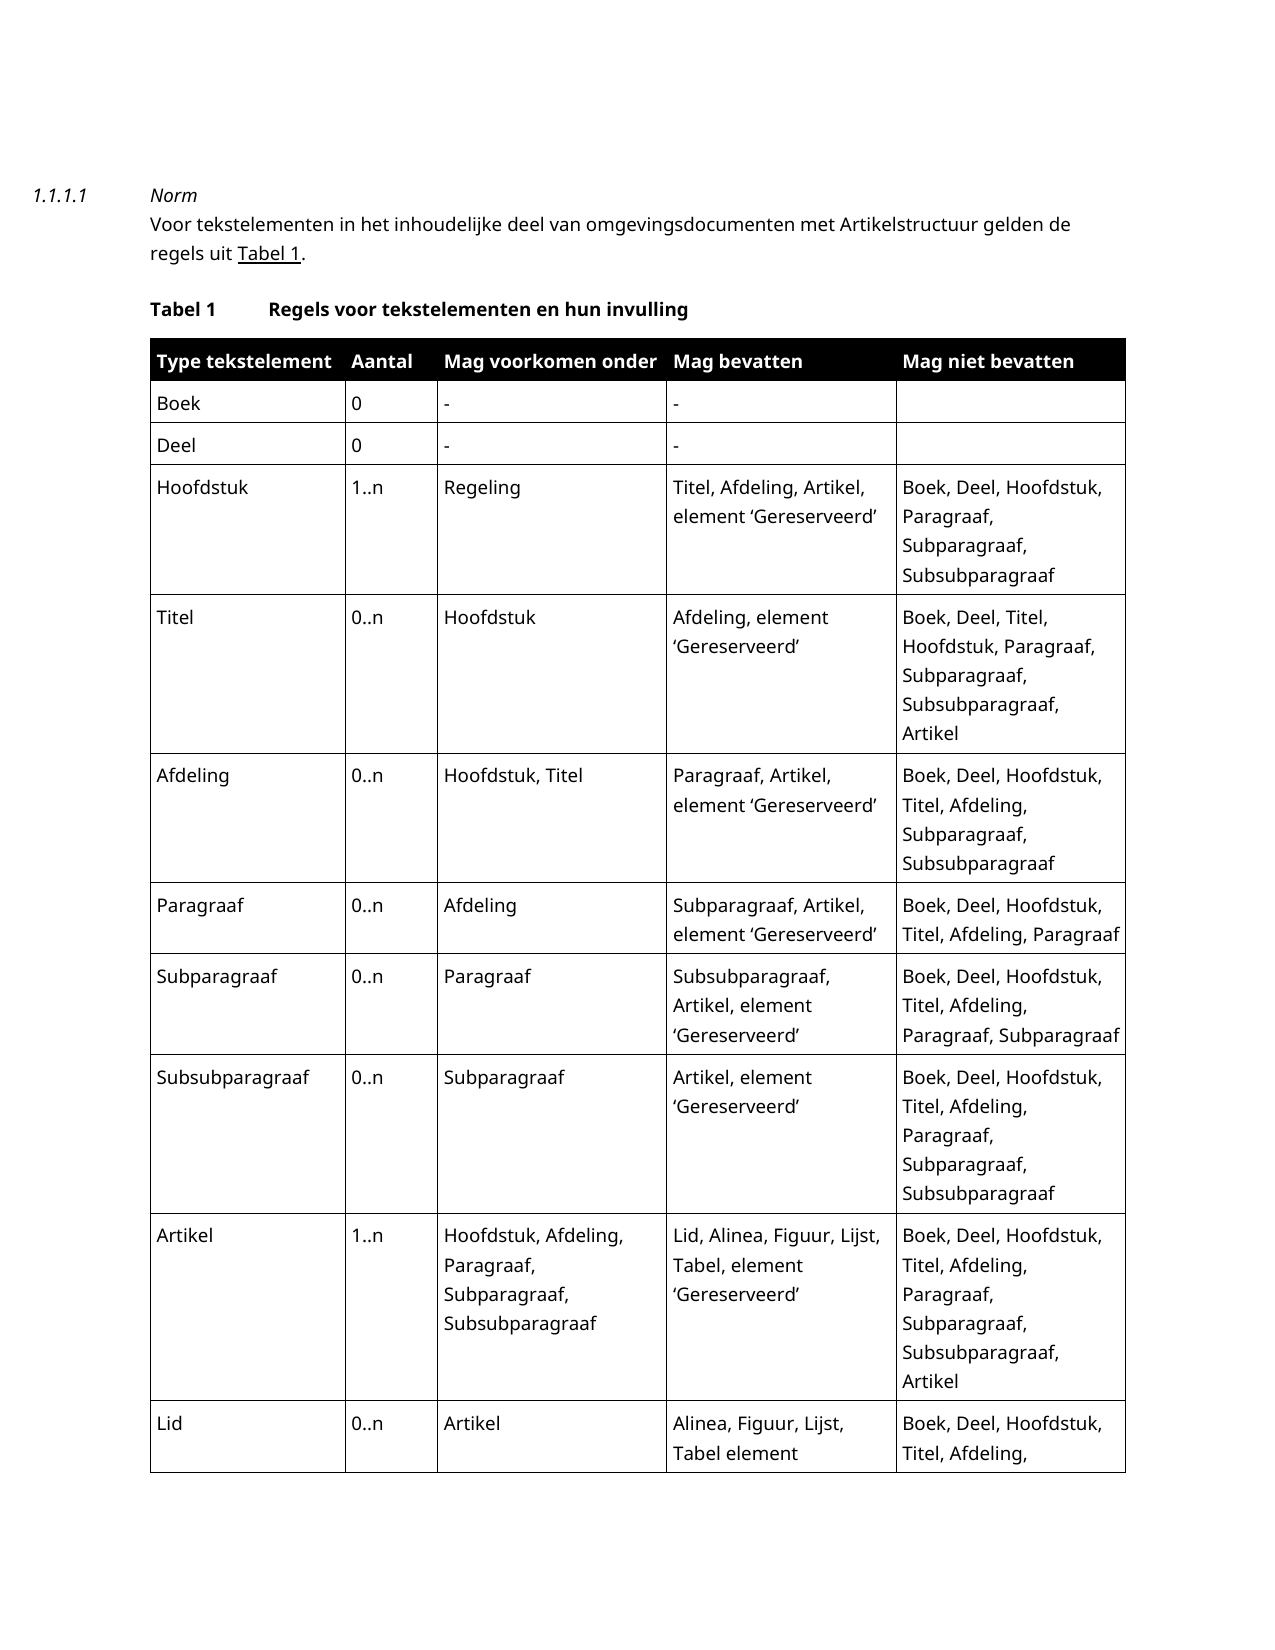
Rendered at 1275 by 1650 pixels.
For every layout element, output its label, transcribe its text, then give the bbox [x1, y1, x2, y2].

table_cell - [667, 381, 896, 422]
table_cell Artikel [438, 1401, 666, 1472]
table_cell [897, 381, 1125, 422]
table_header Mag niet bevatten [897, 339, 1125, 380]
table_header Mag bevatten [667, 339, 896, 380]
table_cell Subsubparagraaf, Artikel, element ‘Gereserveerd’ [667, 954, 896, 1054]
table_cell Paragraaf [151, 883, 345, 953]
table_cell Paragraaf, Artikel, element ‘Gereserveerd’ [667, 754, 896, 882]
table_cell Boek, Deel, Hoofdstuk, Titel, Afdeling, Subparagraaf, Subsubparagraaf [897, 754, 1125, 882]
text Regels voor tekstelementen en hun invulling [150, 296, 1125, 321]
text Voor tekstelementen in het inhoudelijke deel van omgevingsdocumenten met Artikelstructuur gelden de regels uit Tabel 5. [150, 208, 1125, 267]
table_cell Titel [151, 595, 345, 752]
table_cell Subsubparagraaf [151, 1055, 345, 1212]
table_header Aantal [346, 339, 437, 380]
table_cell 1..n [346, 465, 437, 594]
table_cell Subparagraaf, Artikel, element ‘Gereserveerd’ [667, 883, 896, 953]
table_cell Regeling [438, 465, 666, 594]
table_cell Boek, Deel, Hoofdstuk, Titel, Afdeling, Paragraaf [897, 883, 1125, 953]
table_cell Deel [151, 423, 345, 464]
table_cell Hoofdstuk, Titel [438, 754, 666, 882]
table_cell 0 [346, 423, 437, 464]
table_cell Lid [151, 1401, 345, 1472]
table_cell 0..n [346, 1055, 437, 1212]
table_cell 0..n [346, 595, 437, 752]
table_cell [897, 423, 1125, 464]
table_cell Hoofdstuk, Afdeling, Paragraaf, Subparagraaf, Subsubparagraaf [438, 1214, 666, 1400]
table_cell Boek [151, 381, 345, 422]
table_cell Boek, Deel, Hoofdstuk, Titel, Afdeling, Paragraaf, Subparagraaf, Subsubparagraaf [897, 1055, 1125, 1212]
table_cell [667, 1401, 896, 1472]
table_cell 0..n [346, 1401, 437, 1472]
table_cell 0..n [346, 883, 437, 953]
table_cell 1..n [346, 1214, 437, 1400]
table_cell Paragraaf [438, 954, 666, 1054]
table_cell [897, 1401, 1125, 1472]
table_cell Afdeling [438, 883, 666, 953]
table_header Type tekstelement [151, 339, 345, 380]
table_cell 0..n [346, 954, 437, 1054]
table_cell Boek, Deel, Hoofdstuk, Paragraaf, Subparagraaf, Subsubparagraaf [897, 465, 1125, 594]
table_cell Hoofdstuk [438, 595, 666, 752]
table_cell Artikel [151, 1214, 345, 1400]
table_cell - [438, 381, 666, 422]
table_cell Subparagraaf [438, 1055, 666, 1212]
table_cell Subparagraaf [151, 954, 345, 1054]
table_cell Afdeling, element ‘Gereserveerd’ [667, 595, 896, 752]
table_cell - [438, 423, 666, 464]
table_cell Afdeling [151, 754, 345, 882]
table_header Mag voorkomen onder [438, 339, 666, 380]
table_cell Boek, Deel, Hoofdstuk, Titel, Afdeling, Paragraaf, Subparagraaf [897, 954, 1125, 1054]
table_cell Artikel, element ‘Gereserveerd’ [667, 1055, 896, 1212]
subtitle Norm [32, 179, 1125, 208]
table_cell Boek, Deel, Hoofdstuk, Titel, Afdeling, Paragraaf, Subparagraaf, Subsubparagraaf, Artikel [897, 1214, 1125, 1400]
table_cell - [667, 423, 896, 464]
table_cell Lid, Alinea, Figuur, Lijst, Tabel, element ‘Gereserveerd’ [667, 1214, 896, 1400]
table_cell Titel, Afdeling, Artikel, element ‘Gereserveerd’ [667, 465, 896, 594]
table_cell Boek, Deel, Titel, Hoofdstuk, Paragraaf, Subparagraaf, Subsubparagraaf, Artikel [897, 595, 1125, 752]
table_cell 0..n [346, 754, 437, 882]
table_cell Hoofdstuk [151, 465, 345, 594]
table_cell 0 [346, 381, 437, 422]
